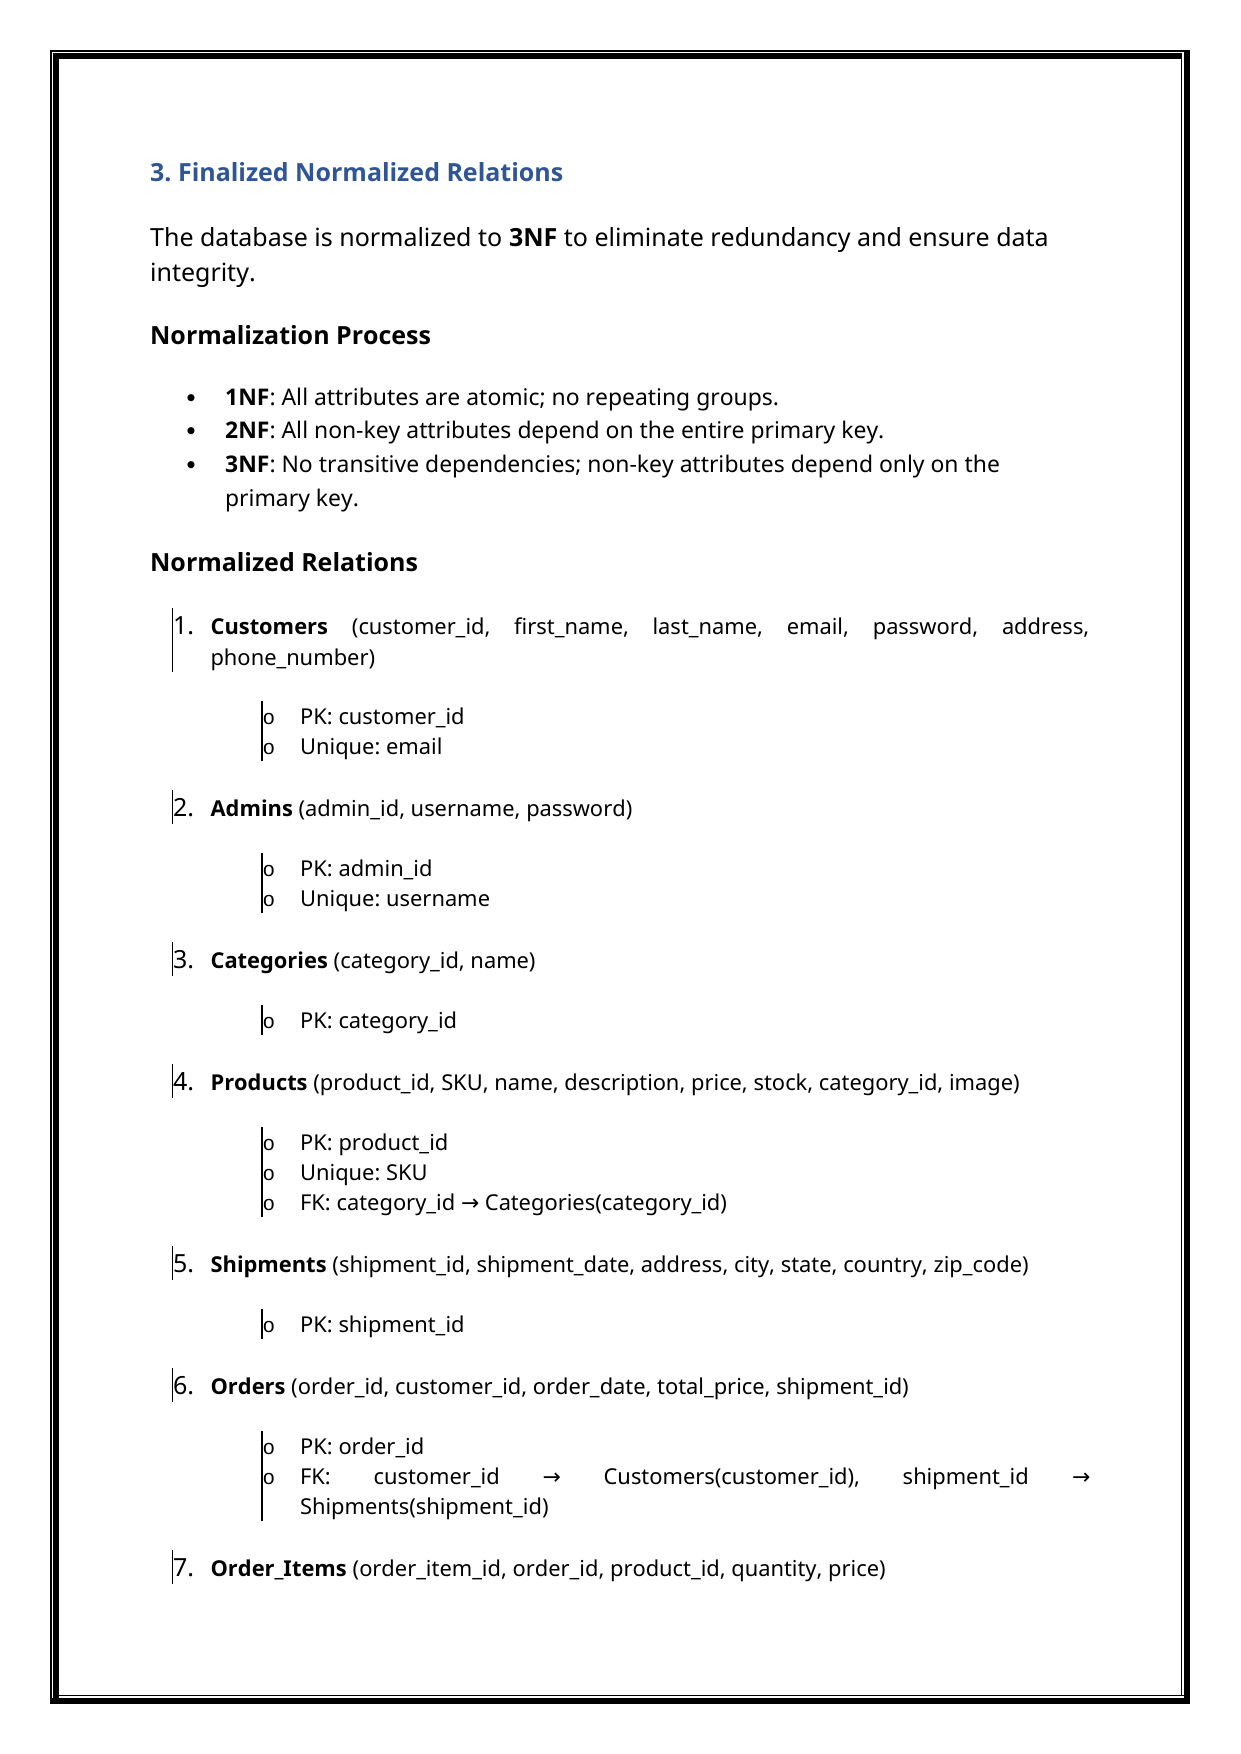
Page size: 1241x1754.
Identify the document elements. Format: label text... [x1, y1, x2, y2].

list Order_Items (order_item_id, order_id, product_id, quantity, price) [173, 1550, 1090, 1584]
list FK: category_id → Categories(category_id) [263, 1187, 1090, 1217]
list 1NF: All attributes are atomic; no repeating groups. [187, 381, 1090, 412]
subtitle 3. Finalized Normalized Relations [150, 154, 1090, 188]
subtitle Normalization Process [150, 317, 1090, 351]
list PK: admin_id [263, 853, 1090, 883]
list PK: product_id [263, 1127, 1090, 1157]
list Unique: email [263, 731, 1090, 761]
list PK: order_id [263, 1431, 1090, 1461]
list FK: customer_id → Customers(customer_id), shipment_id → Shipments(shipment_id) [263, 1461, 1090, 1521]
list PK: category_id [263, 1005, 1090, 1035]
list Customers (customer_id, first_name, last_name, email, password, address, phone_number) [173, 608, 1090, 672]
list 2NF: All non-key attributes depend on the entire primary key. [187, 414, 1090, 446]
list Categories (category_id, name) [173, 942, 1090, 976]
list Admins (admin_id, username, password) [173, 790, 1090, 824]
subtitle Normalized Relations [150, 545, 1090, 579]
list PK: shipment_id [263, 1309, 1090, 1339]
list Orders (order_id, customer_id, order_date, total_price, shipment_id) [173, 1368, 1090, 1402]
text The database is normalized to 3NF to eliminate redundancy and ensure data integrity. [150, 220, 1090, 288]
list Unique: username [263, 883, 1090, 913]
list Unique: SKU [263, 1157, 1090, 1187]
list Shipments (shipment_id, shipment_date, address, city, state, country, zip_code) [173, 1246, 1090, 1280]
list PK: customer_id [263, 701, 1090, 731]
list 3NF: No transitive dependencies; non-key attributes depend only on the primary key. [187, 448, 1090, 513]
list Products (product_id, SKU, name, description, price, stock, category_id, image) [173, 1064, 1090, 1098]
